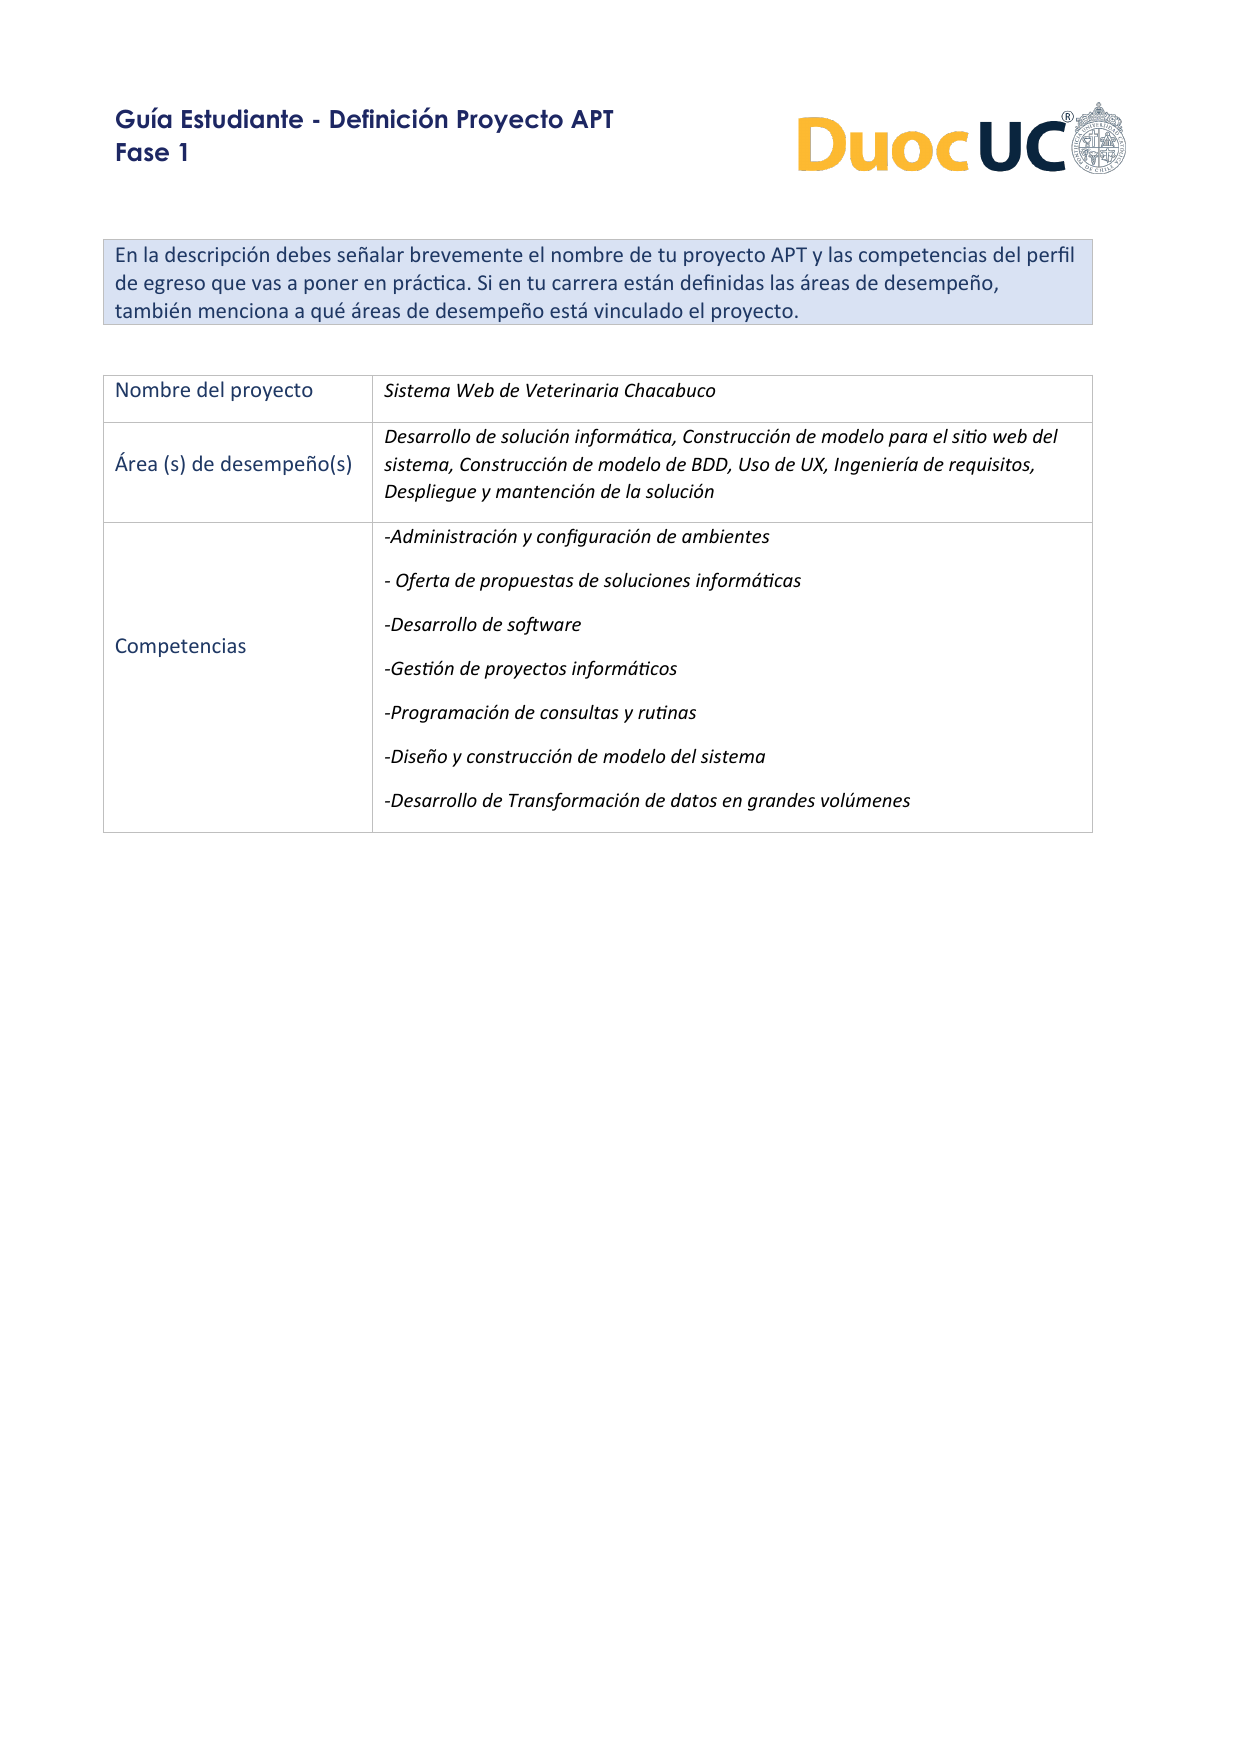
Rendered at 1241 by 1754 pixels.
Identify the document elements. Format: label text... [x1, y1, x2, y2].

table_cell En la descripción debes señalar brevemente el nombre de tu proyecto APT y las competencias del perfil de egreso que vas a poner en práctica. Si en tu carrera están definidas las áreas de desempeño, también menciona a qué áreas de desempeño está vinculado el proyecto. [104, 240, 1092, 324]
table_cell -Administración y configuración de ambientes - Oferta de propuestas de soluciones informáticas -Desarrollo de software -Gestión de proyectos informáticos -Programación de consultas y rutinas -Diseño y construcción de modelo del sistema -Desarrollo de Transformación de datos en grandes volúmenes [373, 523, 1092, 832]
table_header Nombre del proyecto [104, 376, 372, 422]
table_cell Área (s) de desempeño(s) [104, 423, 372, 522]
picture [798, 102, 1126, 174]
table_cell Competencias [104, 523, 372, 832]
table_cell Desarrollo de solución informática, Construcción de modelo para el sitio web del sistema, Construcción de modelo de BDD, Uso de UX, Ingeniería de requisitos, Despliegue y mantención de la solución [373, 423, 1092, 522]
table_header Sistema Web de Veterinaria Chacabuco [373, 376, 1092, 422]
